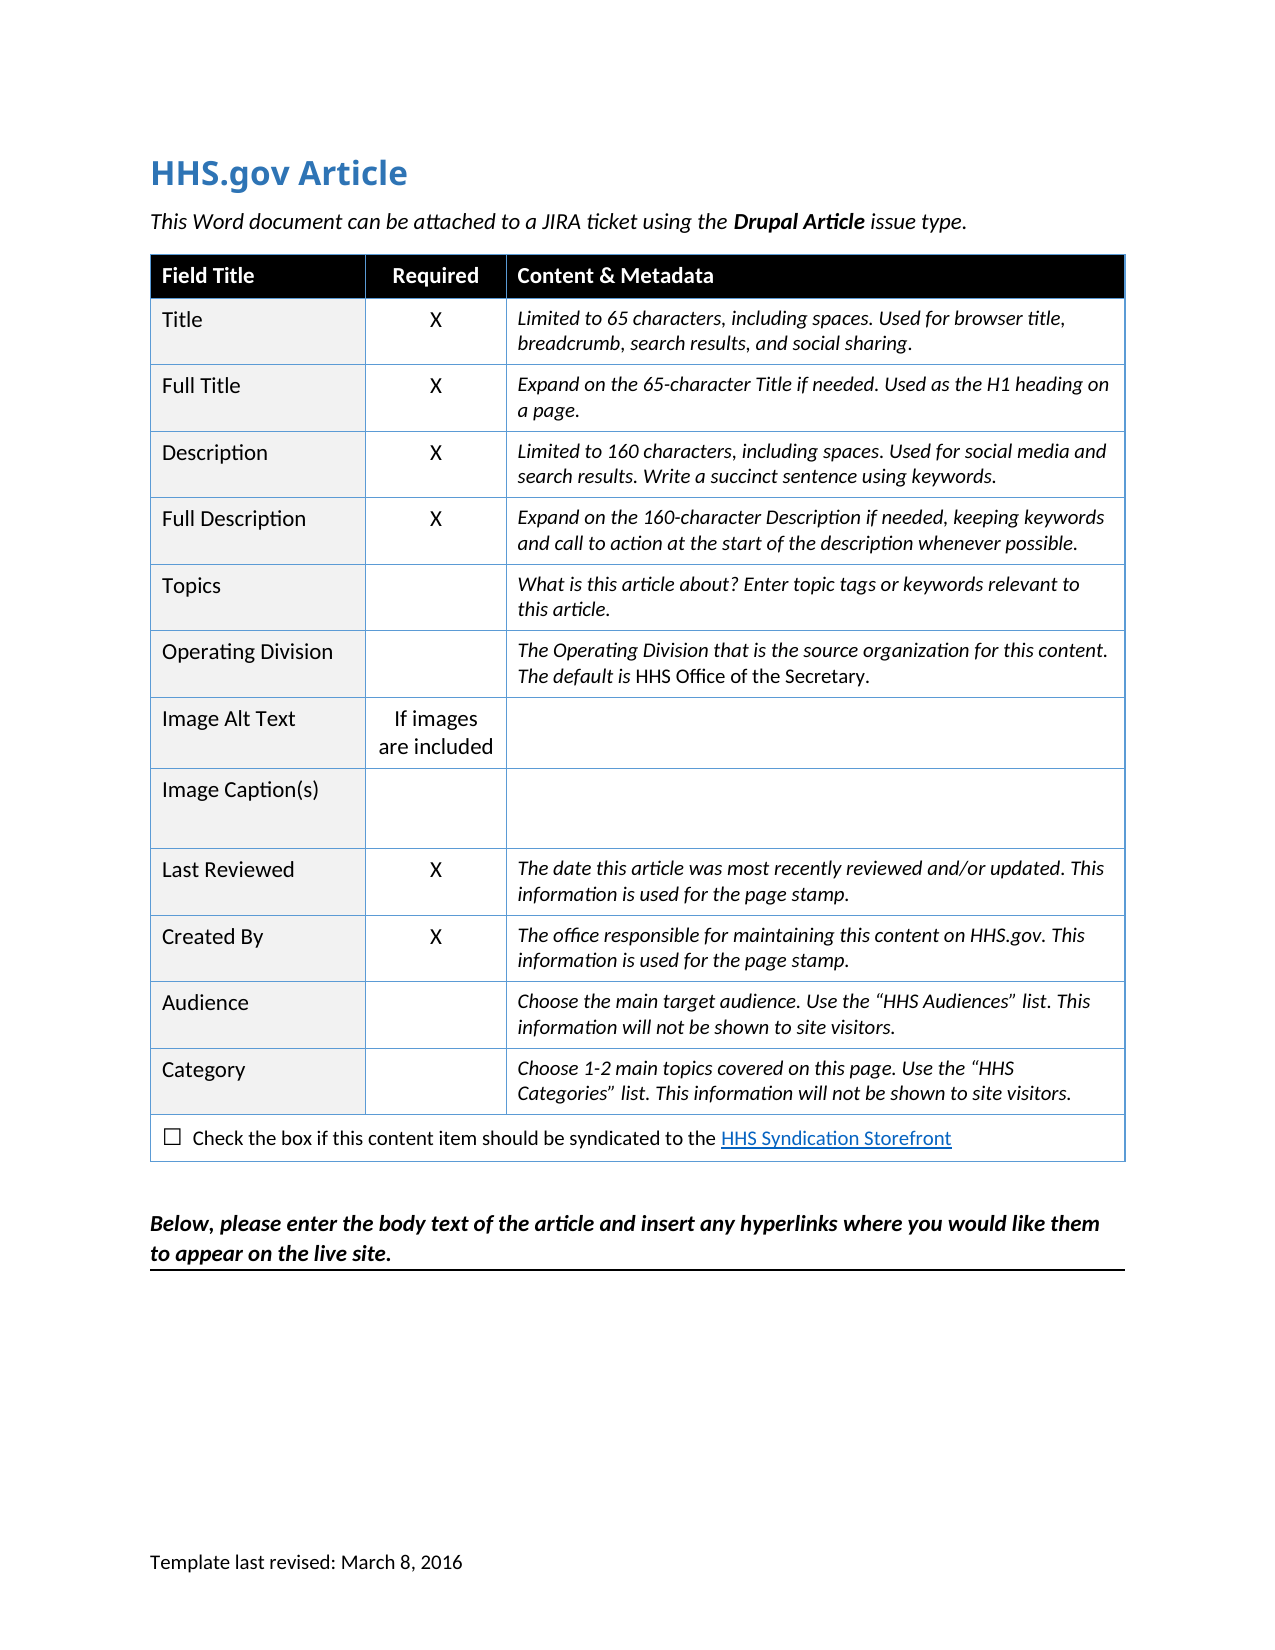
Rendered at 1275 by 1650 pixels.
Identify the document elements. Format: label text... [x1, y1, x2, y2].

table_cell [366, 1049, 506, 1114]
table_cell Choose 1-2 main topics covered on this page. Use the “HHS Categories” list. This information will not be shown to site visitors. [507, 1049, 1124, 1114]
table_cell X [366, 432, 506, 497]
table_cell X [366, 849, 506, 915]
table_cell X [366, 916, 506, 981]
table_cell What is this article about? Enter topic tags or keywords relevant to this article. [507, 565, 1124, 630]
table_header Field Title [151, 255, 365, 298]
table_cell Operating Division [151, 631, 365, 697]
subtitle HHS.gov Article [150, 150, 1125, 195]
table_cell X [366, 299, 506, 364]
table_cell Category [151, 1049, 365, 1114]
table_cell The office responsible for maintaining this content on HHS.gov. This information is used for the page stamp. [507, 916, 1124, 981]
table_cell Image Alt Text [151, 698, 365, 768]
table_cell Limited to 65 characters, including spaces. Used for browser title, breadcrumb, search results, and social sharing. [507, 299, 1124, 364]
table_cell If images are included [366, 698, 506, 768]
table_cell Limited to 160 characters, including spaces. Used for social media and search results. Write a succinct sentence using keywords. [507, 432, 1124, 497]
table_cell Title [151, 299, 365, 364]
text Below, please enter the body text of the article and insert any hyperlinks where you would like them to appear on the live site. [150, 1209, 1125, 1269]
table_cell Full Title [151, 365, 365, 431]
table_cell [507, 698, 1124, 768]
table_cell Check the box if this content item should be syndicated to the HHS Syndication Storefront [151, 1115, 1124, 1161]
table_cell [366, 769, 506, 848]
table_cell [366, 982, 506, 1048]
table_cell Description [151, 432, 365, 497]
table_cell [366, 565, 506, 630]
table_cell Full Description [151, 498, 365, 564]
table_cell Created By [151, 916, 365, 981]
table_cell Last Reviewed [151, 849, 365, 915]
table_cell Audience [151, 982, 365, 1048]
table_cell The date this article was most recently reviewed and/or updated. This information is used for the page stamp. [507, 849, 1124, 915]
table_cell The Operating Division that is the source organization for this content. The default is HHS Office of the Secretary. [507, 631, 1124, 697]
table_header Required [366, 255, 506, 298]
table_cell Choose the main target audience. Use the “HHS Audiences” list. This information will not be shown to site visitors. [507, 982, 1124, 1048]
table_cell Expand on the 160-character Description if needed, keeping keywords and call to action at the start of the description whenever possible. [507, 498, 1124, 564]
table_cell Image Caption(s) [151, 769, 365, 848]
table_cell [507, 769, 1124, 848]
text This Word document can be attached to a JIRA ticket using the Drupal Article issue type. [150, 207, 1125, 235]
table_cell X [366, 365, 506, 431]
table_cell [366, 631, 506, 697]
table_cell Expand on the 65-character Title if needed. Used as the H1 heading on a page. [507, 365, 1124, 431]
table_cell X [366, 498, 506, 564]
table_cell Topics [151, 565, 365, 630]
table_header Content & Metadata [507, 255, 1124, 298]
